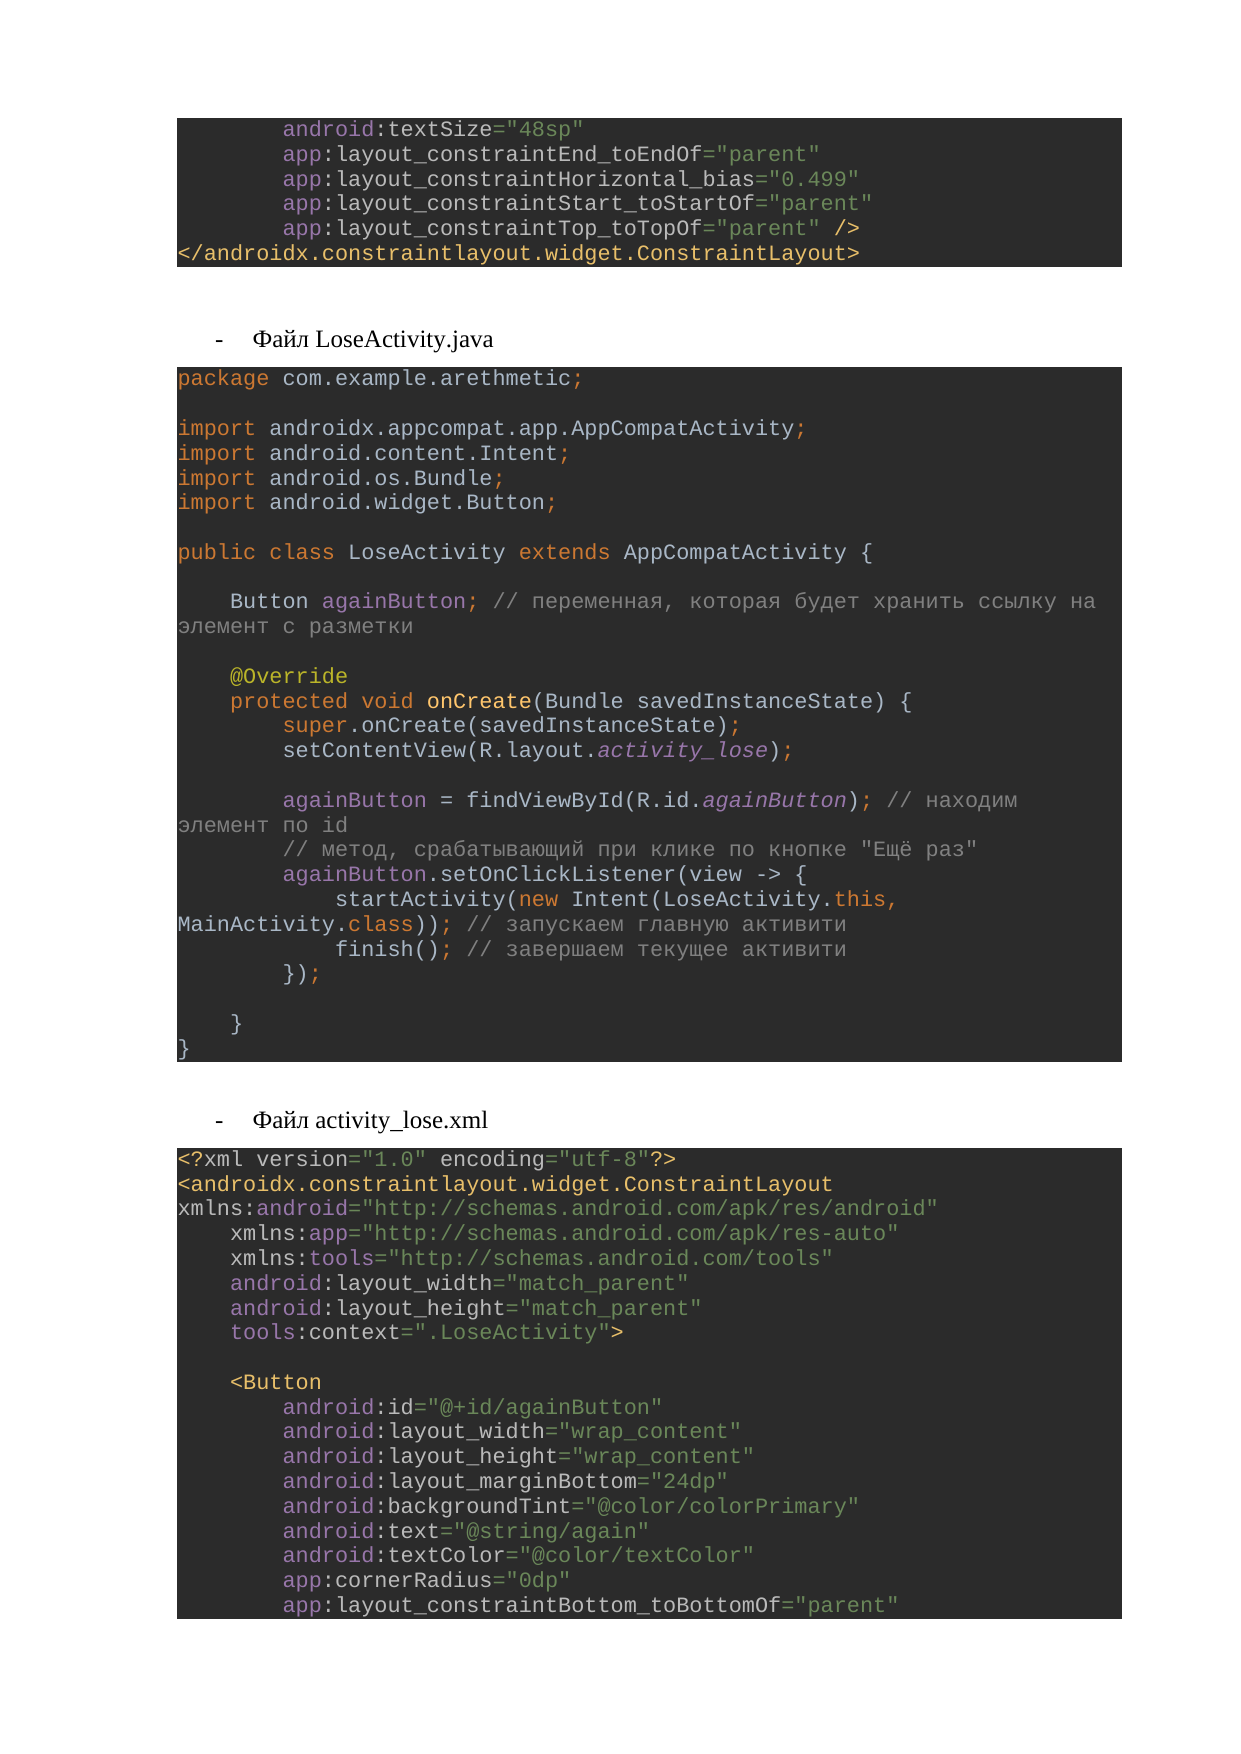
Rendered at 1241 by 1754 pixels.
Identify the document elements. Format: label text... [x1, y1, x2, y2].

text package com.example.arethmetic; import androidx.appcompat.app.AppCompatActivity; import android.content.Intent; import android.os.Bundle; import android.widget.Button; public class LoseActivity extends AppCompatActivity { Button againButton; // переменная, которая будет хранить ссылку на элемент с разметки @Override protected void onCreate(Bundle savedInstanceState) { super.onCreate(savedInstanceState); setContentView(R.layout.activity_lose); againButton = findViewById(R.id.againButton); // находим элемент по id // метод, срабатывающий при клике по кнопке "Ещё раз" againButton.setOnClickListener(view -> { startActivity(new Intent(LoseActivity.this, MainActivity.class)); // запускаем главную активити finish(); // завершаем текущее активити }); } } [177, 367, 1122, 1062]
list Файл LoseActivity.java [215, 324, 1122, 353]
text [177, 118, 1122, 267]
list Файл activity_lose.xml [215, 1105, 1122, 1133]
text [177, 1148, 1122, 1619]
